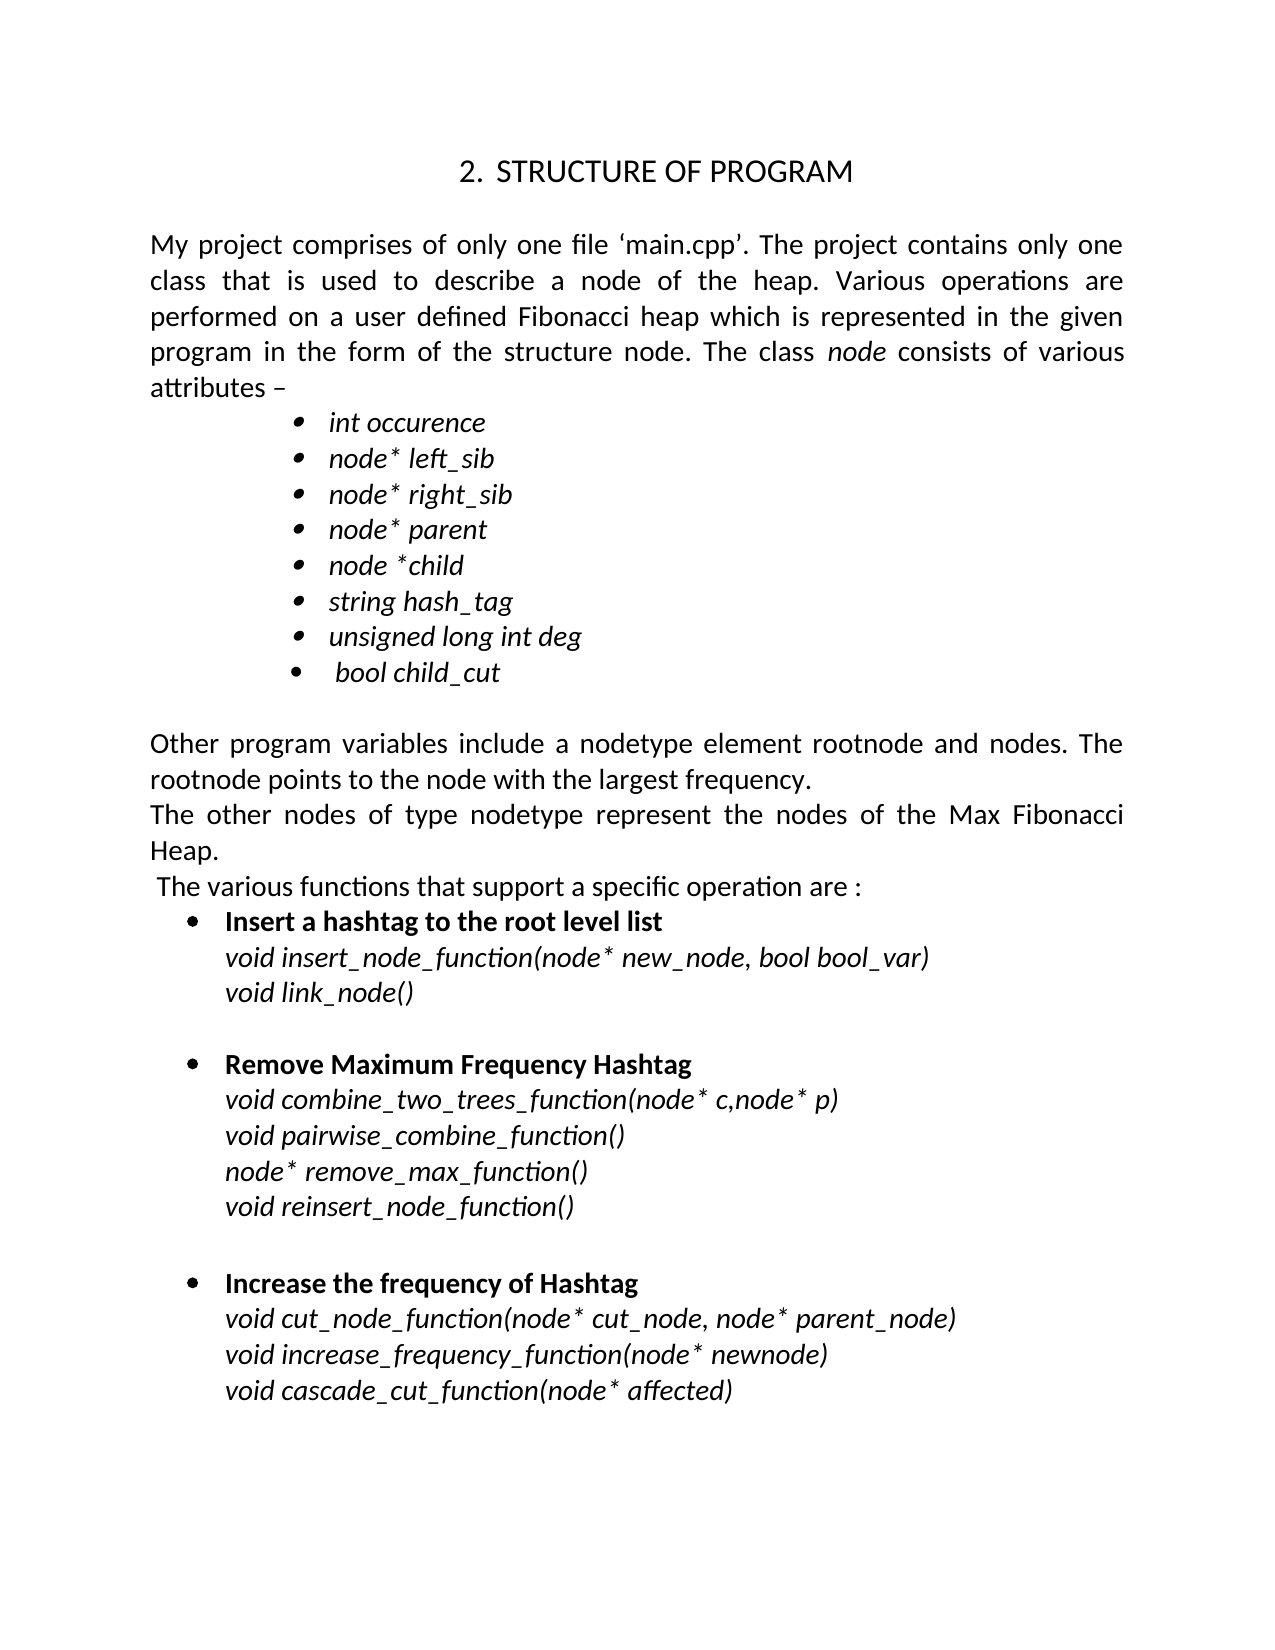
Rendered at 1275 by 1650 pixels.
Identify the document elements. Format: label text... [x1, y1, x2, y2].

list void reinsert_node_function() [225, 1188, 1125, 1224]
list node *child [291, 547, 1125, 583]
list node* remove_max_function() [225, 1153, 1125, 1188]
text My project comprises of only one file ‘main.cpp’. The project contains only one class that is used to describe a node of the heap. Various operations are performed on a user defined Fibonacci heap which is represented in the given program in the form of the structure node. The class node consists of various attributes – [150, 226, 1125, 404]
list void combine_two_trees_function(node* c,node* p) [225, 1081, 1125, 1117]
list Remove Maximum Frequency Hashtag [187, 1046, 1125, 1081]
list void cascade_cut_function(node* affected) [225, 1372, 1125, 1407]
list string hash_tag [291, 583, 1125, 618]
list void insert_node_function(node* new_node, bool bool_var) [225, 939, 1125, 974]
list node* parent [291, 511, 1125, 547]
text Other program variables include a nodetype element rootnode and nodes. The rootnode points to the node with the largest frequency. [150, 725, 1125, 796]
list STRUCTURE OF PROGRAM [187, 150, 1125, 191]
list void cut_node_function(node* cut_node, node* parent_node) [225, 1300, 1125, 1336]
list int occurence [291, 404, 1125, 440]
list Insert a hashtag to the root level list [187, 903, 1125, 939]
list void link_node() [225, 974, 1125, 1010]
list void increase_frequency_function(node* newnode) [225, 1336, 1125, 1372]
text The various functions that support a specific operation are : [150, 868, 1125, 903]
list node* right_sib [291, 476, 1125, 511]
list Increase the frequency of Hashtag [187, 1265, 1125, 1300]
text The other nodes of type nodetype represent the nodes of the Max Fibonacci Heap. [150, 796, 1125, 868]
list bool child_cut [291, 654, 1125, 689]
list void pairwise_combine_function() [225, 1117, 1125, 1153]
list unsigned long int deg [291, 618, 1125, 654]
list node* left_sib [291, 440, 1125, 476]
